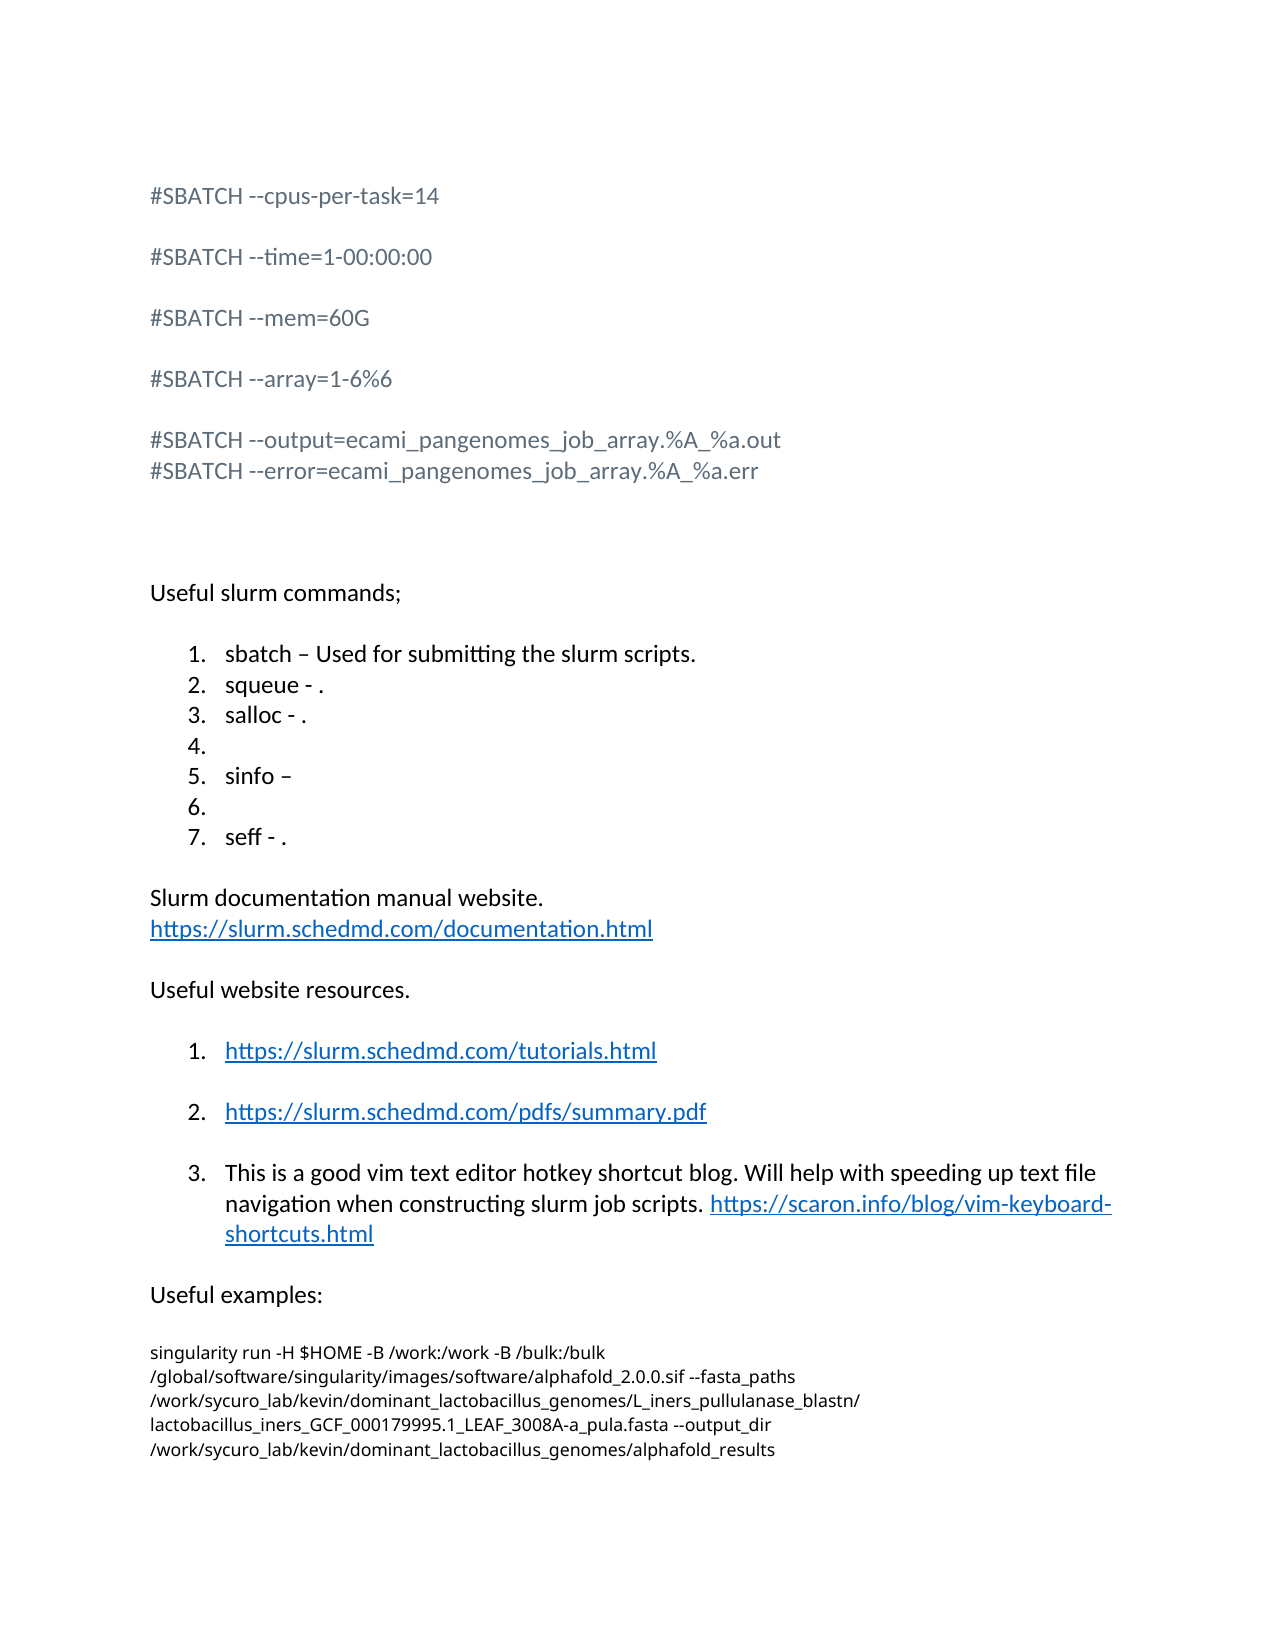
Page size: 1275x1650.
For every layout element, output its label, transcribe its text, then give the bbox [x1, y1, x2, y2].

text https://slurm.schedmd.com/documentation.html [150, 913, 1125, 943]
text Slurm documentation manual website. [150, 882, 1125, 913]
text #SBATCH --array=1-6%6 [150, 364, 1125, 394]
list seff - . [187, 821, 1125, 852]
text #SBATCH --time=1-00:00:00 [150, 242, 1125, 272]
text Useful website resources. [150, 974, 1125, 1004]
list https://slurm.schedmd.com/tutorials.html [187, 1035, 1125, 1066]
list sbatch – Used for submitting the slurm scripts. [187, 638, 1125, 669]
text singularity run -H $HOME -B /work:/work -B /bulk:/bulk /global/software/singularity/images/software/alphafold_2.0.0.sif --fasta_paths /work/sycuro_lab/kevin/dominant_lactobacillus_genomes/L_iners_pullulanase_blastn/lactobacillus_iners_GCF_000179995.1_LEAF_3008A-a_pula.fasta --output_dir /work/sycuro_lab/kevin/dominant_lactobacillus_genomes/alphafold_results [150, 1340, 1125, 1461]
list squeue - . [187, 669, 1125, 699]
text #SBATCH --error=ecami_pangenomes_job_array.%A_%a.err [150, 455, 1125, 486]
text #SBATCH --cpus-per-task=14 [150, 181, 1125, 211]
list This is a good vim text editor hotkey shortcut blog. Will help with speeding up text file navigation when constructing slurm job scripts. https://scaron.info/blog/vim-keyboard-shortcuts.html [187, 1157, 1125, 1249]
list salloc - . [187, 699, 1125, 730]
list https://slurm.schedmd.com/pdfs/summary.pdf [187, 1096, 1125, 1127]
list sinfo – [187, 760, 1125, 791]
text #SBATCH --output=ecami_pangenomes_job_array.%A_%a.out [150, 425, 1125, 455]
text Useful slurm commands; [150, 577, 1125, 608]
text Useful examples: [150, 1279, 1125, 1310]
text #SBATCH --mem=60G [150, 303, 1125, 333]
